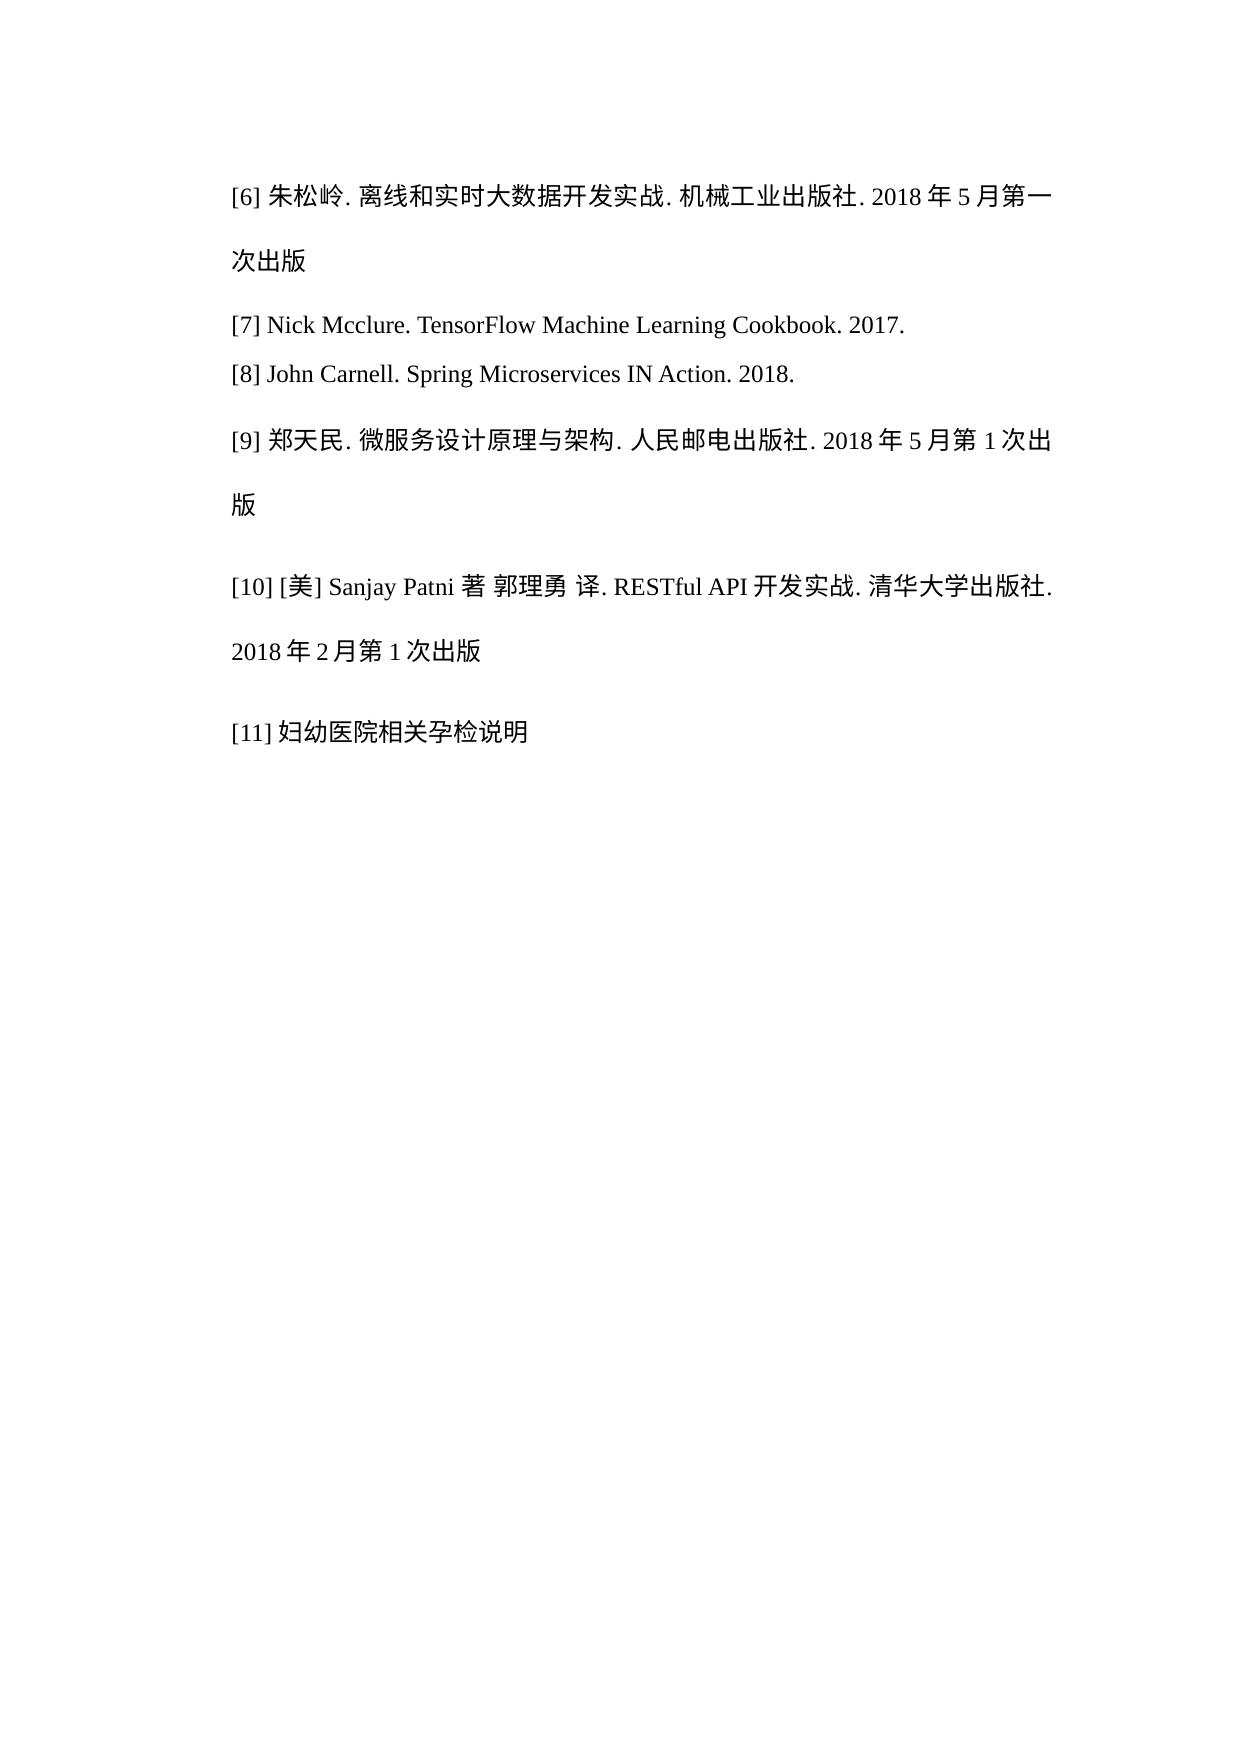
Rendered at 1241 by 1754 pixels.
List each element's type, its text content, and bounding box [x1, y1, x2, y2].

text [6] 朱松岭. 离线和实时大数据开发实战. 机械工业出版社. 2018年5月第一次出版 [231, 162, 1053, 292]
text [10] [美] Sanjay Patni 著 郭理勇 译. RESTful API开发实战. 清华大学出版社. 2018年2月第1次出版 [231, 552, 1053, 682]
text [11] 妇幼医院相关孕检说明 [231, 698, 1053, 763]
text [8] John Carnell. Spring Microservices IN Action. 2018. [231, 357, 1053, 389]
text [7] Nick Mcclure. TensorFlow Machine Learning Cookbook. 2017. [231, 308, 1053, 341]
text [9] 郑天民. 微服务设计原理与架构. 人民邮电出版社. 2018年5月第1次出版 [231, 406, 1053, 536]
